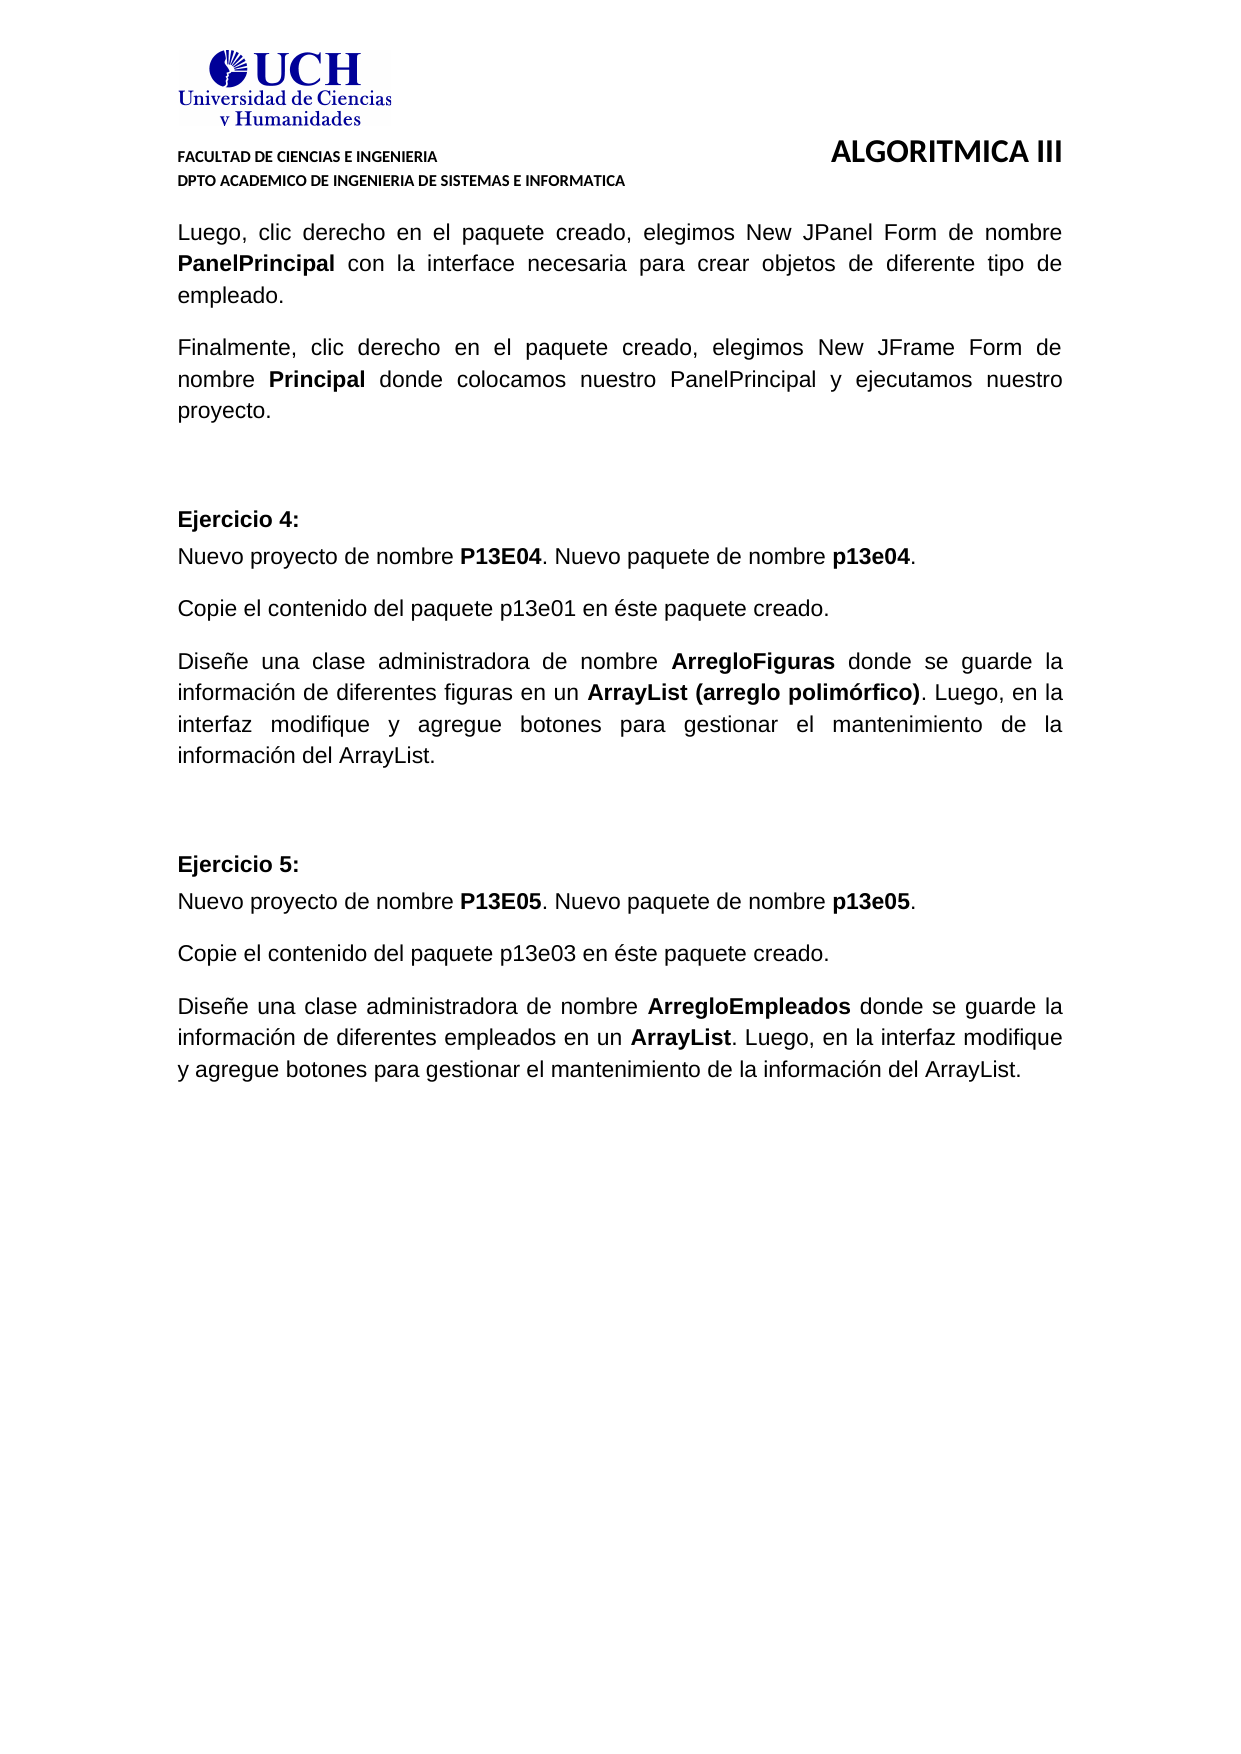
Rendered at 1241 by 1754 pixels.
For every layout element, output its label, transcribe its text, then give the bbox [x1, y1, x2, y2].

text Finalmente, clic derecho en el paquete creado, elegimos New JFrame Form de nombre Principal donde colocamos nuestro PanelPrincipal y ejecutamos nuestro proyecto. [177, 334, 1063, 424]
text Copie el contenido del paquete p13e03 en éste paquete creado. [177, 940, 1063, 967]
text Diseñe una clase administradora de nombre ArregloEmpleados donde se guarde la información de diferentes empleados en un ArrayList. Luego, en la interfaz modifique y agregue botones para gestionar el mantenimiento de la información del ArrayList. [177, 993, 1063, 1082]
text Copie el contenido del paquete p13e01 en éste paquete creado. [177, 595, 1063, 622]
text Luego, clic derecho en el paquete creado, elegimos New JPanel Form de nombre PanelPrincipal con la interface necesaria para crear objetos de diferente tipo de empleado. [177, 219, 1063, 308]
text Diseñe una clase administradora de nombre ArregloFiguras donde se guarde la información de diferentes figuras en un ArrayList (arreglo polimórfico). Luego, en la interfaz modifique y agregue botones para gestionar el mantenimiento de la información del ArrayList. [177, 648, 1063, 769]
subtitle Ejercicio 5: [177, 851, 1063, 878]
text Nuevo proyecto de nombre P13E05. Nuevo paquete de nombre p13e05. [177, 888, 1063, 914]
picture [178, 50, 391, 126]
text Nuevo proyecto de nombre P13E04. Nuevo paquete de nombre p13e04. [177, 543, 1063, 569]
subtitle Ejercicio 4: [177, 506, 1063, 533]
